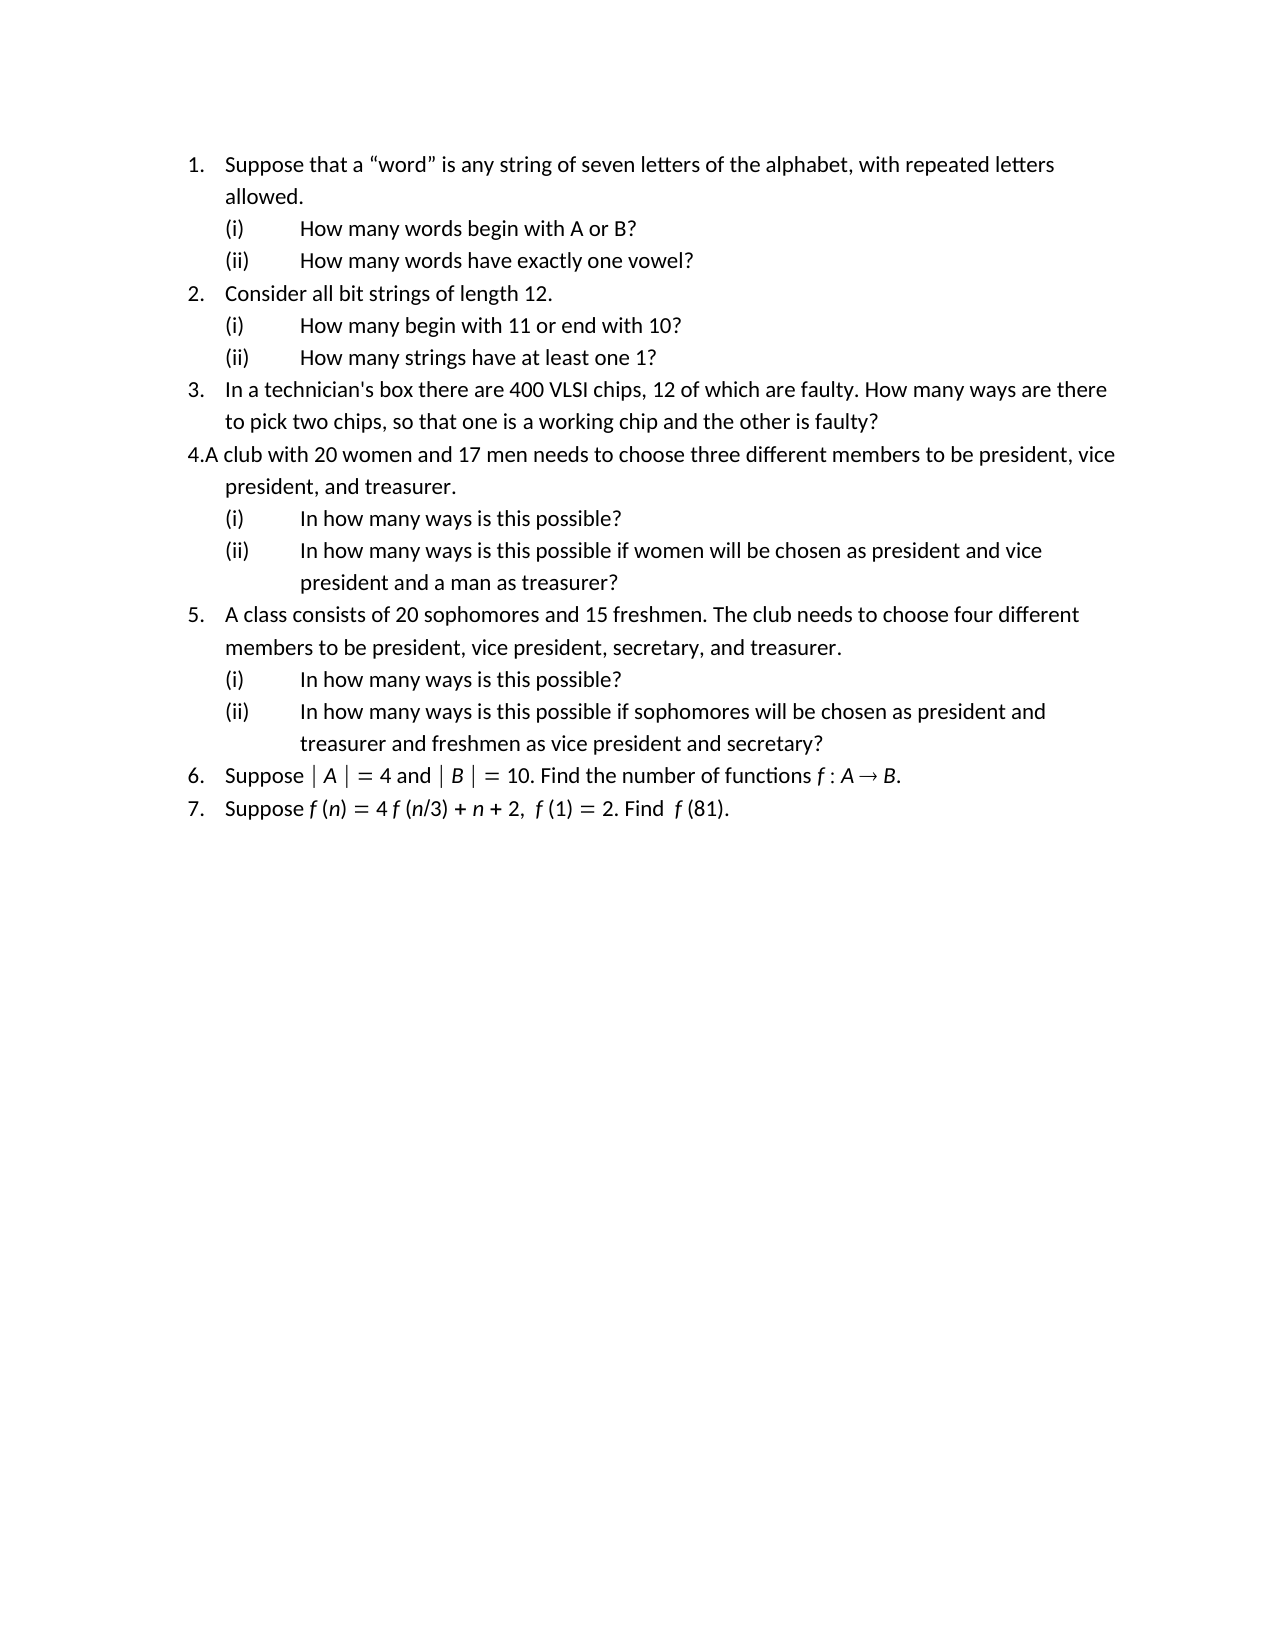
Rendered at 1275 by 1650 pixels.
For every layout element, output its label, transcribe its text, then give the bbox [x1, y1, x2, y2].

list Suppose f (n)  4 f (n3)  n  2, f (1)  2. Find f (81). [187, 794, 1125, 822]
list A club with 20 women and 17 men needs to choose three different members to be president, vice president, and treasurer. [187, 440, 1125, 500]
list How many words begin with A or B? [225, 214, 1125, 242]
list How many strings have at least one 1? [225, 343, 1125, 371]
list In how many ways is this possible if women will be chosen as president and vice president and a man as treasurer? [225, 536, 1125, 596]
list In how many ways is this possible? [225, 665, 1125, 693]
list Consider all bit strings of length 12. [187, 279, 1125, 307]
list How many words have exactly one vowel? [225, 247, 1125, 274]
list Suppose  A   4 and  B   10. Find the number of functions f  A  B. [187, 762, 1125, 789]
list A class consists of 20 sophomores and 15 freshmen. The club needs to choose four different members to be president, vice president, secretary, and treasurer. [187, 601, 1125, 661]
list How many begin with 11 or end with 10? [225, 311, 1125, 339]
list In how many ways is this possible? [225, 504, 1125, 532]
list In how many ways is this possible if sophomores will be chosen as president and treasurer and freshmen as vice president and secretary? [225, 697, 1125, 757]
list Suppose that a “word” is any string of seven letters of the alphabet, with repeated letters allowed. [187, 150, 1125, 210]
list In a technician's box there are 400 VLSI chips, 12 of which are faulty. How many ways are there to pick two chips, so that one is a working chip and the other is faulty? [187, 375, 1125, 436]
